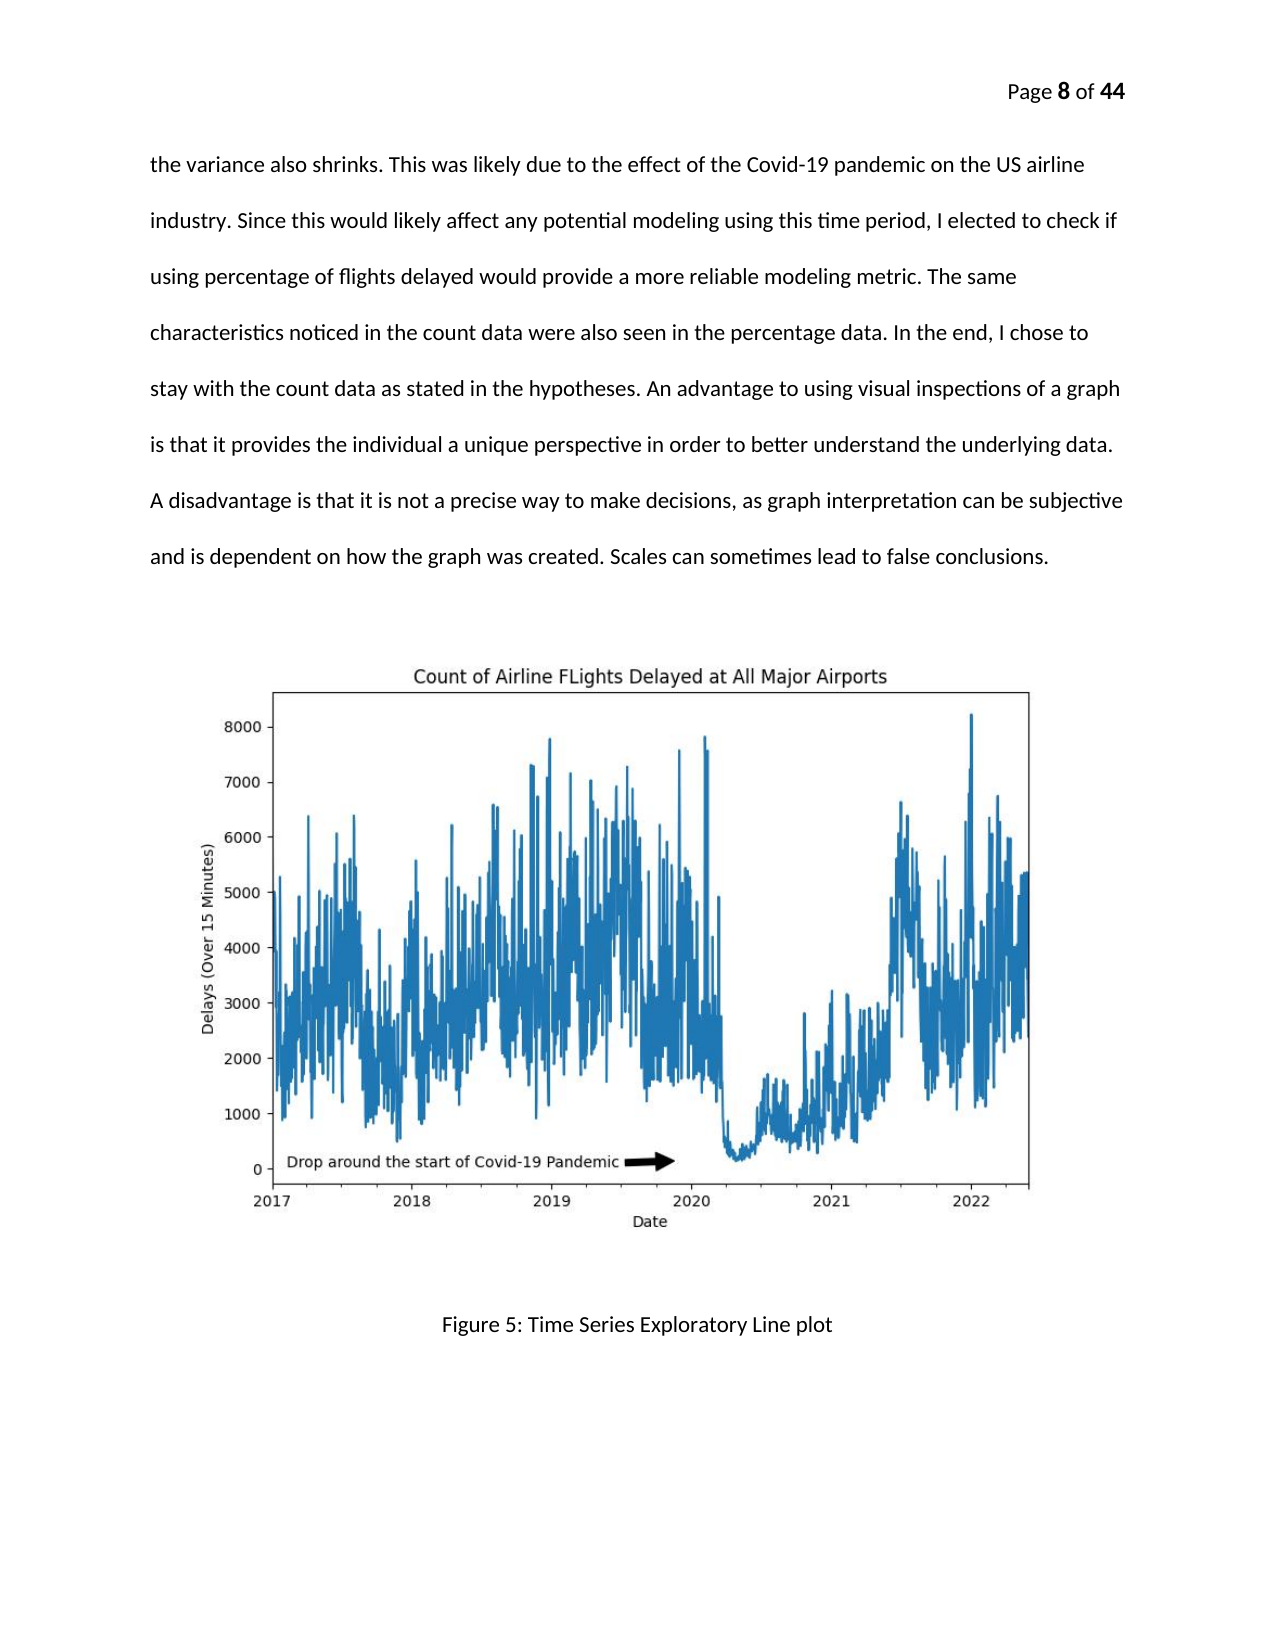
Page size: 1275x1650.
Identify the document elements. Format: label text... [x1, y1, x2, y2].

text Figure 5: Time Series Exploratory Line plot [150, 1310, 1125, 1338]
picture [150, 615, 1125, 1265]
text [150, 150, 1125, 570]
